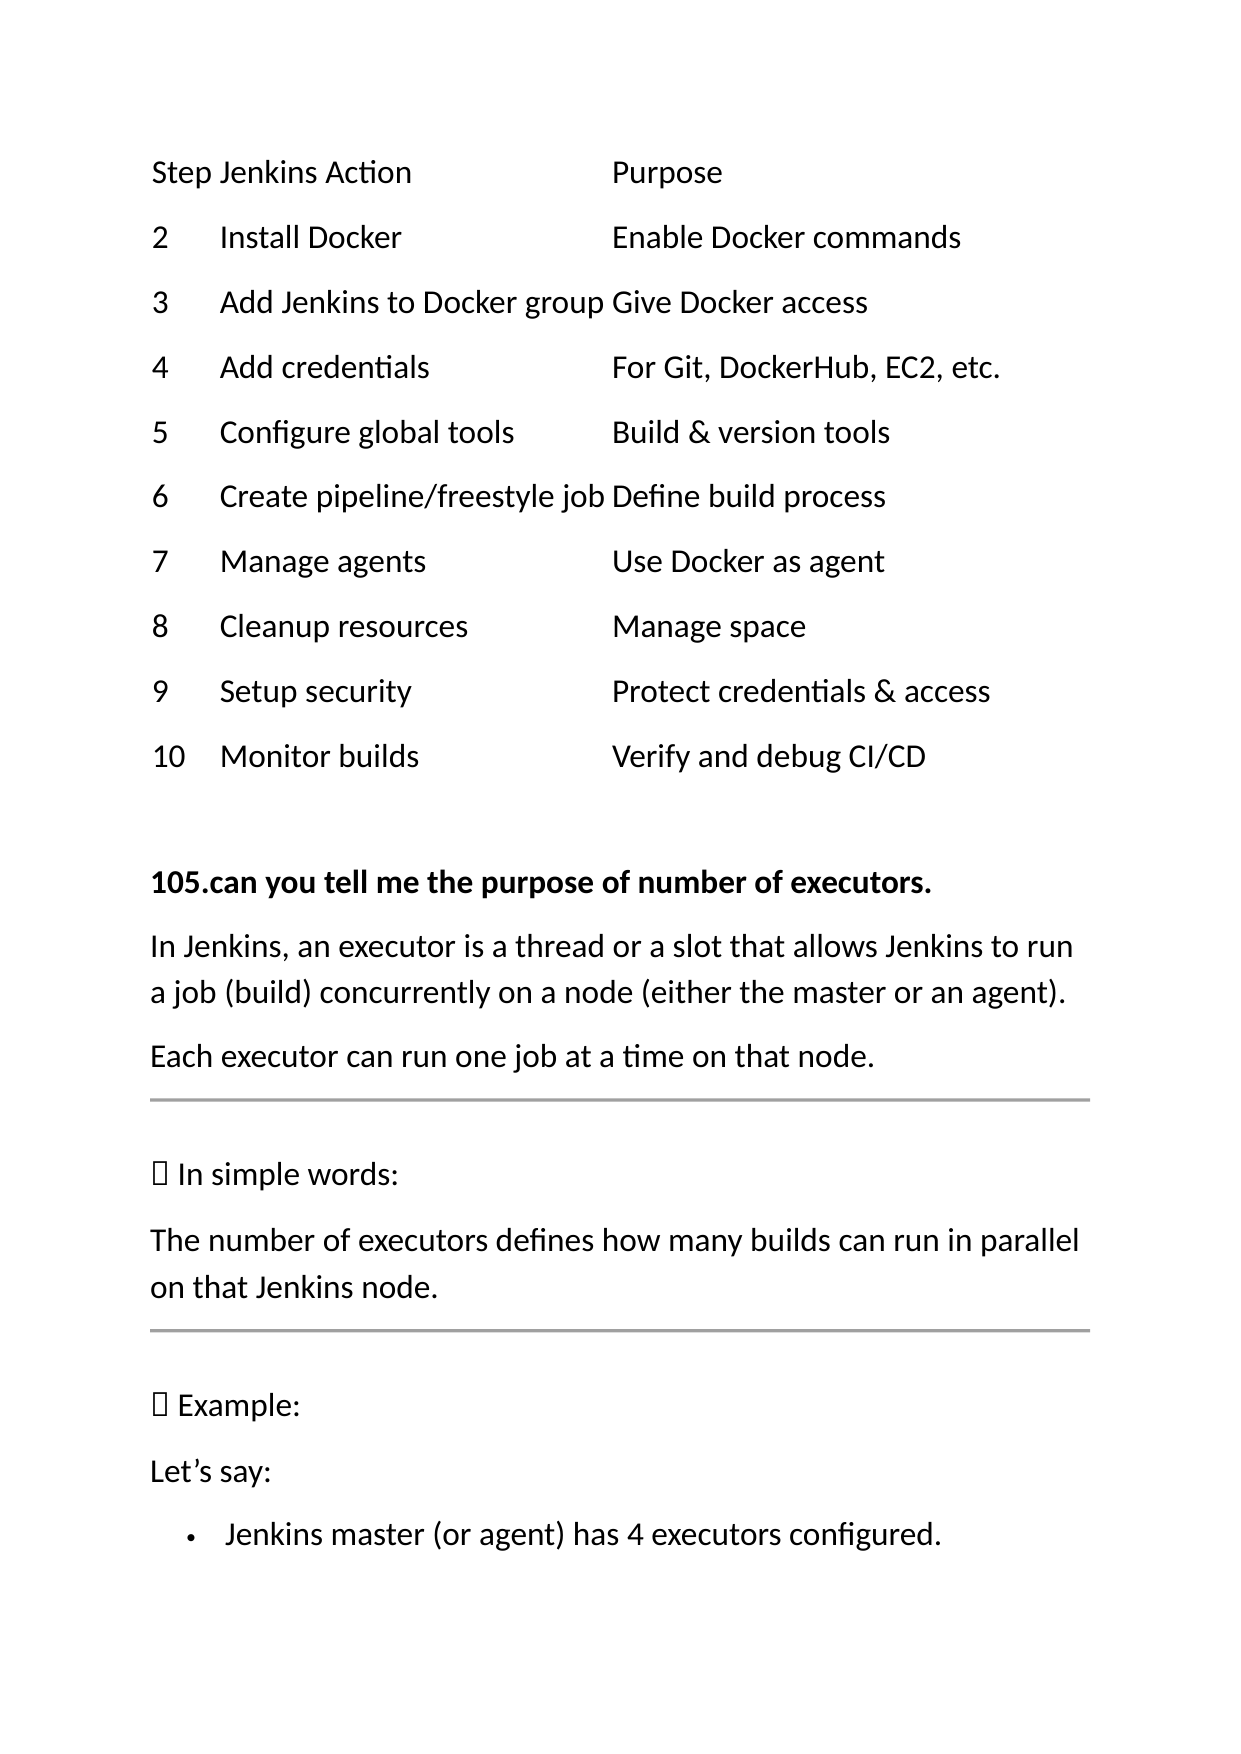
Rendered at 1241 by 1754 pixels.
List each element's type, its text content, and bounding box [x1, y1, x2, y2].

text The number of executors defines how many builds can run in parallel on that Jenkins node. [150, 1219, 1090, 1306]
text 105.can you tell me the purpose of number of executors. [150, 861, 1090, 902]
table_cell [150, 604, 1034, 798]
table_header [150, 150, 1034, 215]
text Each executor can run one job at a time on that node. [150, 1035, 1090, 1076]
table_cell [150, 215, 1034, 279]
text Let’s say: [150, 1450, 1090, 1490]
list Jenkins master (or agent) has 4 executors configured. [187, 1513, 1090, 1554]
text 💡 Example: [150, 1381, 1090, 1426]
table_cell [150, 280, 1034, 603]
text In Jenkins, an executor is a thread or a slot that allows Jenkins to run a job (build) concurrently on a node (either the master or an agent). [150, 925, 1090, 1012]
text 🔹 In simple words: [150, 1150, 1090, 1196]
